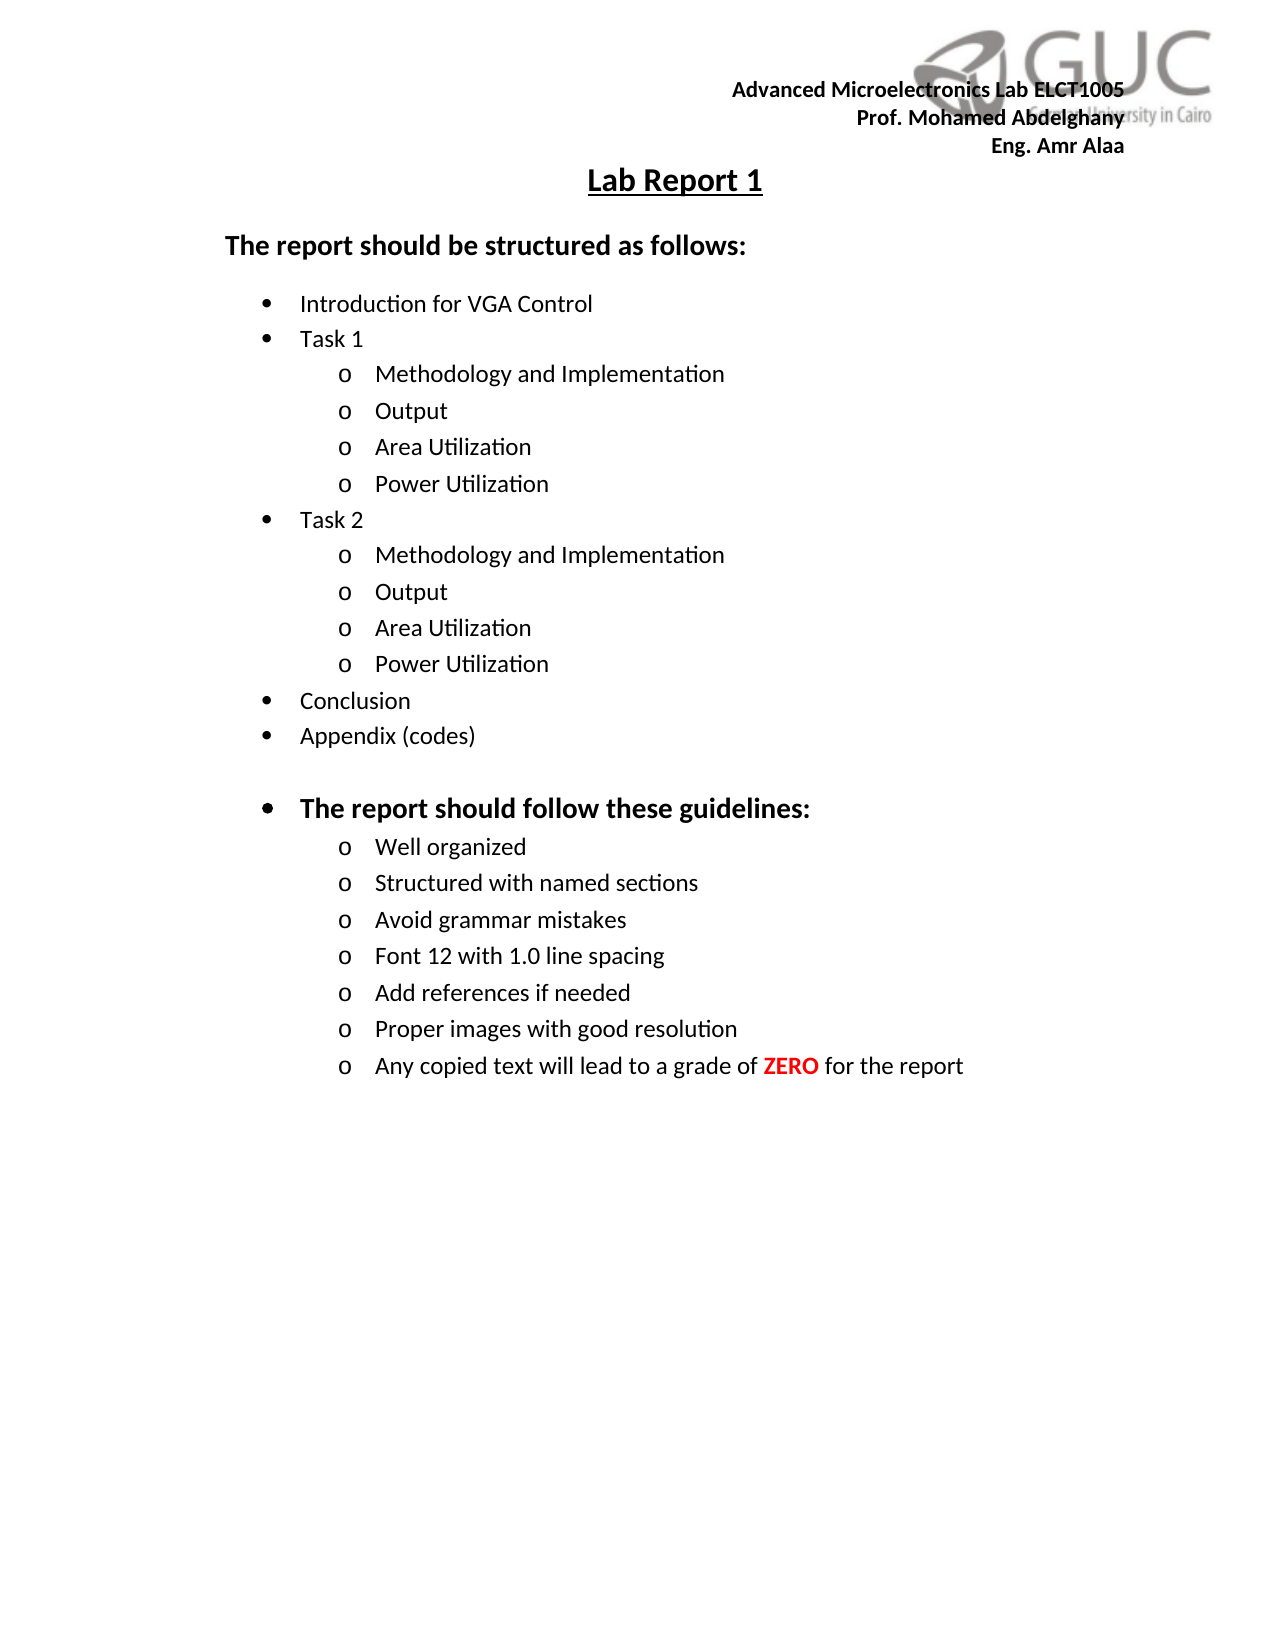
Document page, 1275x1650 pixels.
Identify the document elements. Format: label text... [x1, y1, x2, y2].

list Structured with named sections [337, 867, 1125, 899]
list Conclusion [262, 685, 1125, 716]
list Task 2 [262, 504, 1125, 535]
list Well organized [337, 831, 1125, 863]
text Lab Report 1 [150, 159, 1125, 200]
list Area Utilization [337, 431, 1125, 463]
list Add references if needed [337, 977, 1125, 1009]
list Power Utilization [337, 468, 1125, 499]
list Area Utilization [337, 612, 1125, 644]
list Avoid grammar mistakes [337, 904, 1125, 936]
list Any copied text will lead to a grade of ZERO for the report [337, 1050, 1125, 1082]
list Output [337, 576, 1125, 607]
list Proper images with good resolution [337, 1013, 1125, 1045]
list Appendix (codes) [262, 720, 1125, 751]
list Methodology and Implementation [337, 539, 1125, 571]
list The report should follow these guidelines: [262, 790, 1125, 826]
list Output [337, 395, 1125, 427]
list Introduction for VGA Control [262, 288, 1125, 319]
picture [913, 26, 1224, 132]
list Power Utilization [337, 649, 1125, 680]
list Font 12 with 1.0 line spacing [337, 940, 1125, 972]
list Task 1 [262, 323, 1125, 354]
text The report should be structured as follows: [150, 227, 1125, 262]
list Methodology and Implementation [337, 358, 1125, 390]
